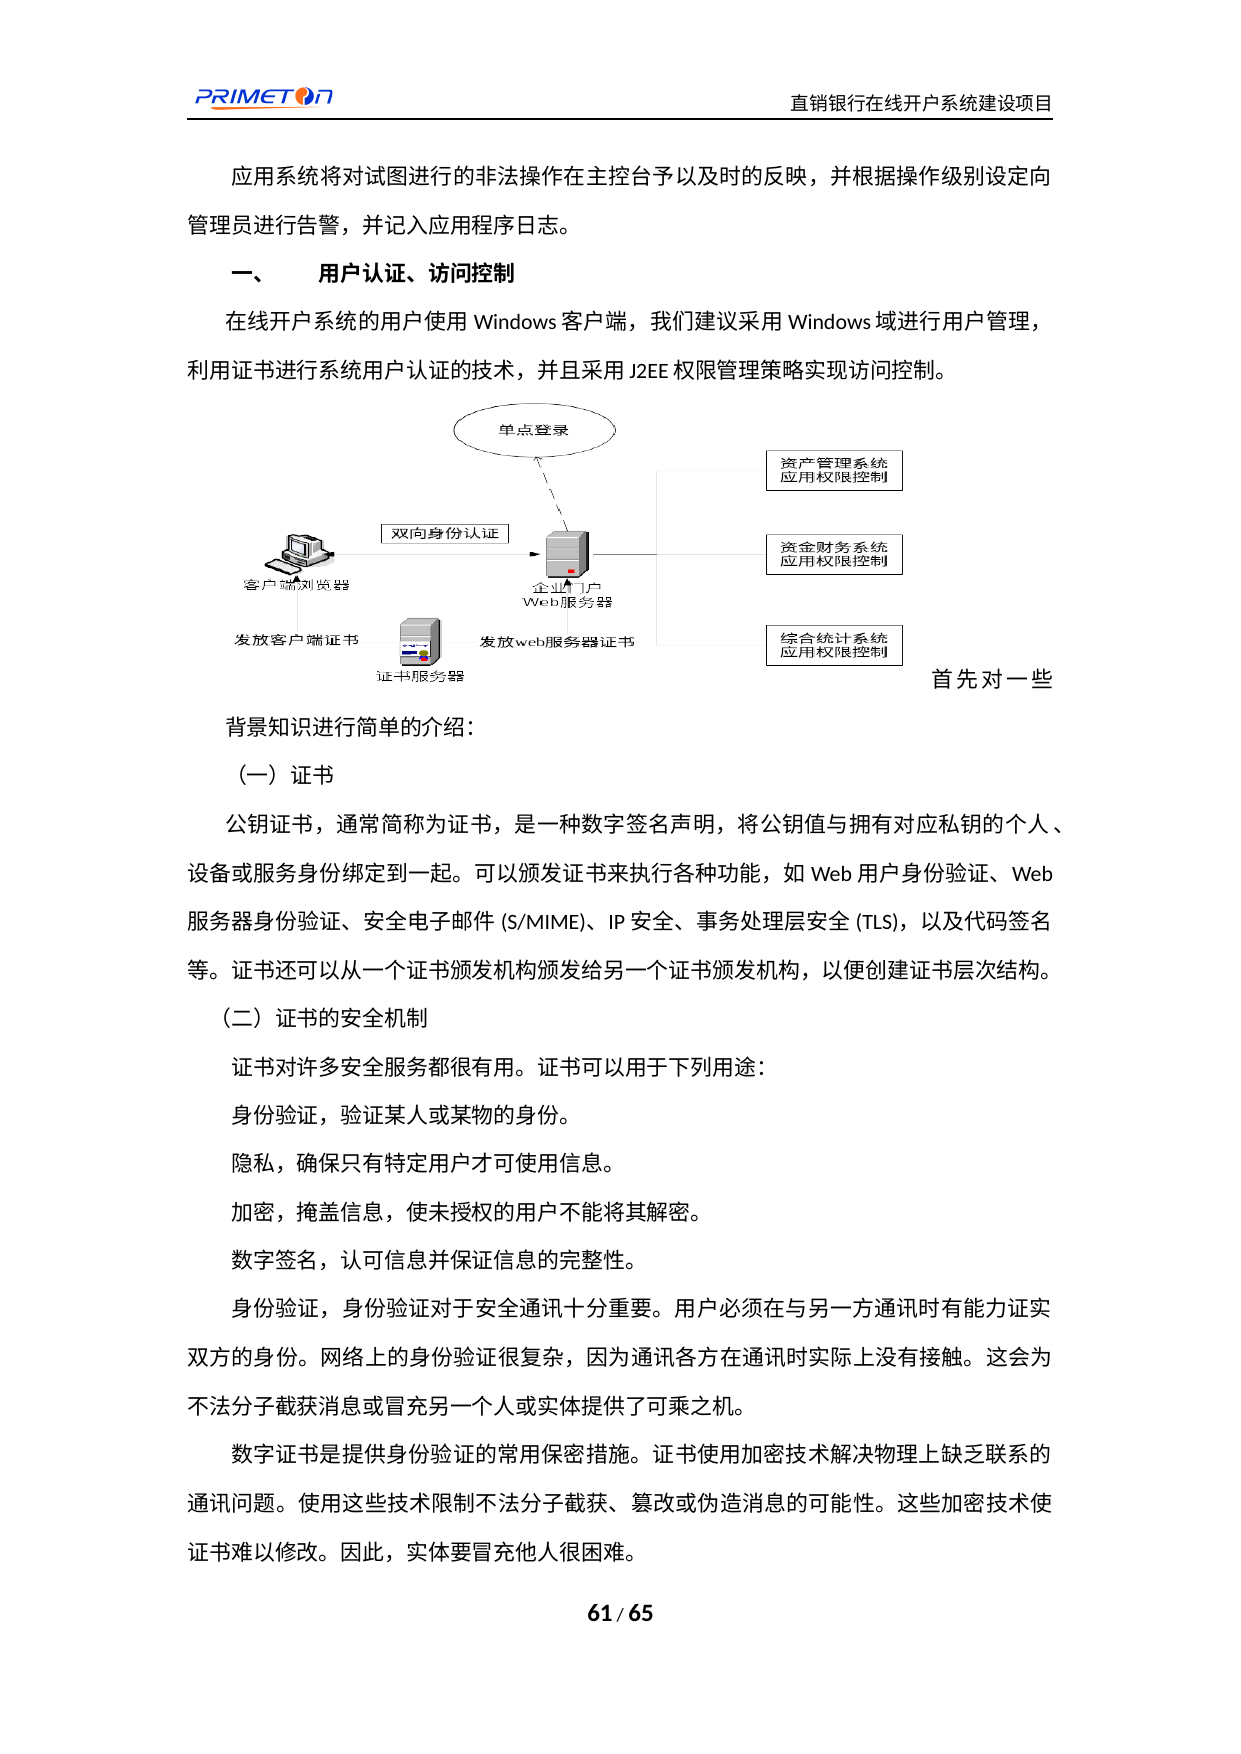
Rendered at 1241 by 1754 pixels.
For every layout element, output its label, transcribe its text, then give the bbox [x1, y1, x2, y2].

text 隐私，确保只有特定用户才可使用信息。 [231, 1146, 1053, 1178]
text 加密，掩盖信息，使未授权的用户不能将其解密。 [231, 1194, 1053, 1227]
picture [195, 87, 333, 110]
list 用户认证、访问控制 [232, 256, 1053, 288]
text 公钥证书，通常简称为证书，是一种数字签名声明，将公钥值与拥有对应私钥的个人、设备或服务身份绑定到一起。可以颁发证书来执行各种功能，如 Web 用户身份验证、Web 服务器身份验证、安全电子邮件 (S/MIME)、IP 安全、事务处理层安全 (TLS)，以及代码签名等。证书还可以从一个证书颁发机构颁发给另一个证书颁发机构，以便创建证书层次结构。 [187, 806, 1053, 985]
text 身份验证，验证某人或某物的身份。 [231, 1098, 1053, 1130]
text （一）证书 [187, 758, 1053, 791]
text 身份验证，身份验证对于安全通讯十分重要。用户必须在与另一方通讯时有能力证实双方的身份。网络上的身份验证很复杂，因为通讯各方在通讯时实际上没有接触。这会为不法分子截获消息或冒充另一个人或实体提供了可乘之机。 [187, 1291, 1053, 1421]
text 数字签名，认可信息并保证信息的完整性。 [231, 1243, 1053, 1275]
text 在线开户系统的用户使用Windows客户端，我们建议采用Windows域进行用户管理，利用证书进行系统用户认证的技术，并且采用J2EE权限管理策略实现访问控制。 [187, 304, 1053, 385]
text 首先对一些背景知识进行简单的介绍： [225, 401, 1053, 742]
text （二）证书的安全机制 [187, 1001, 1053, 1033]
list 证书对许多安全服务都很有用。证书可以用于下列用途： [187, 1049, 1053, 1082]
text 应用系统将对试图进行的非法操作在主控台予以及时的反映，并根据操作级别设定向管理员进行告警，并记入应用程序日志。 [187, 158, 1053, 240]
text 数字证书是提供身份验证的常用保密措施。证书使用加密技术解决物理上缺乏联系的通讯问题。使用这些技术限制不法分子截获、篡改或伪造消息的可能性。这些加密技术使证书难以修改。因此，实体要冒充他人很困难。 [187, 1437, 1053, 1567]
